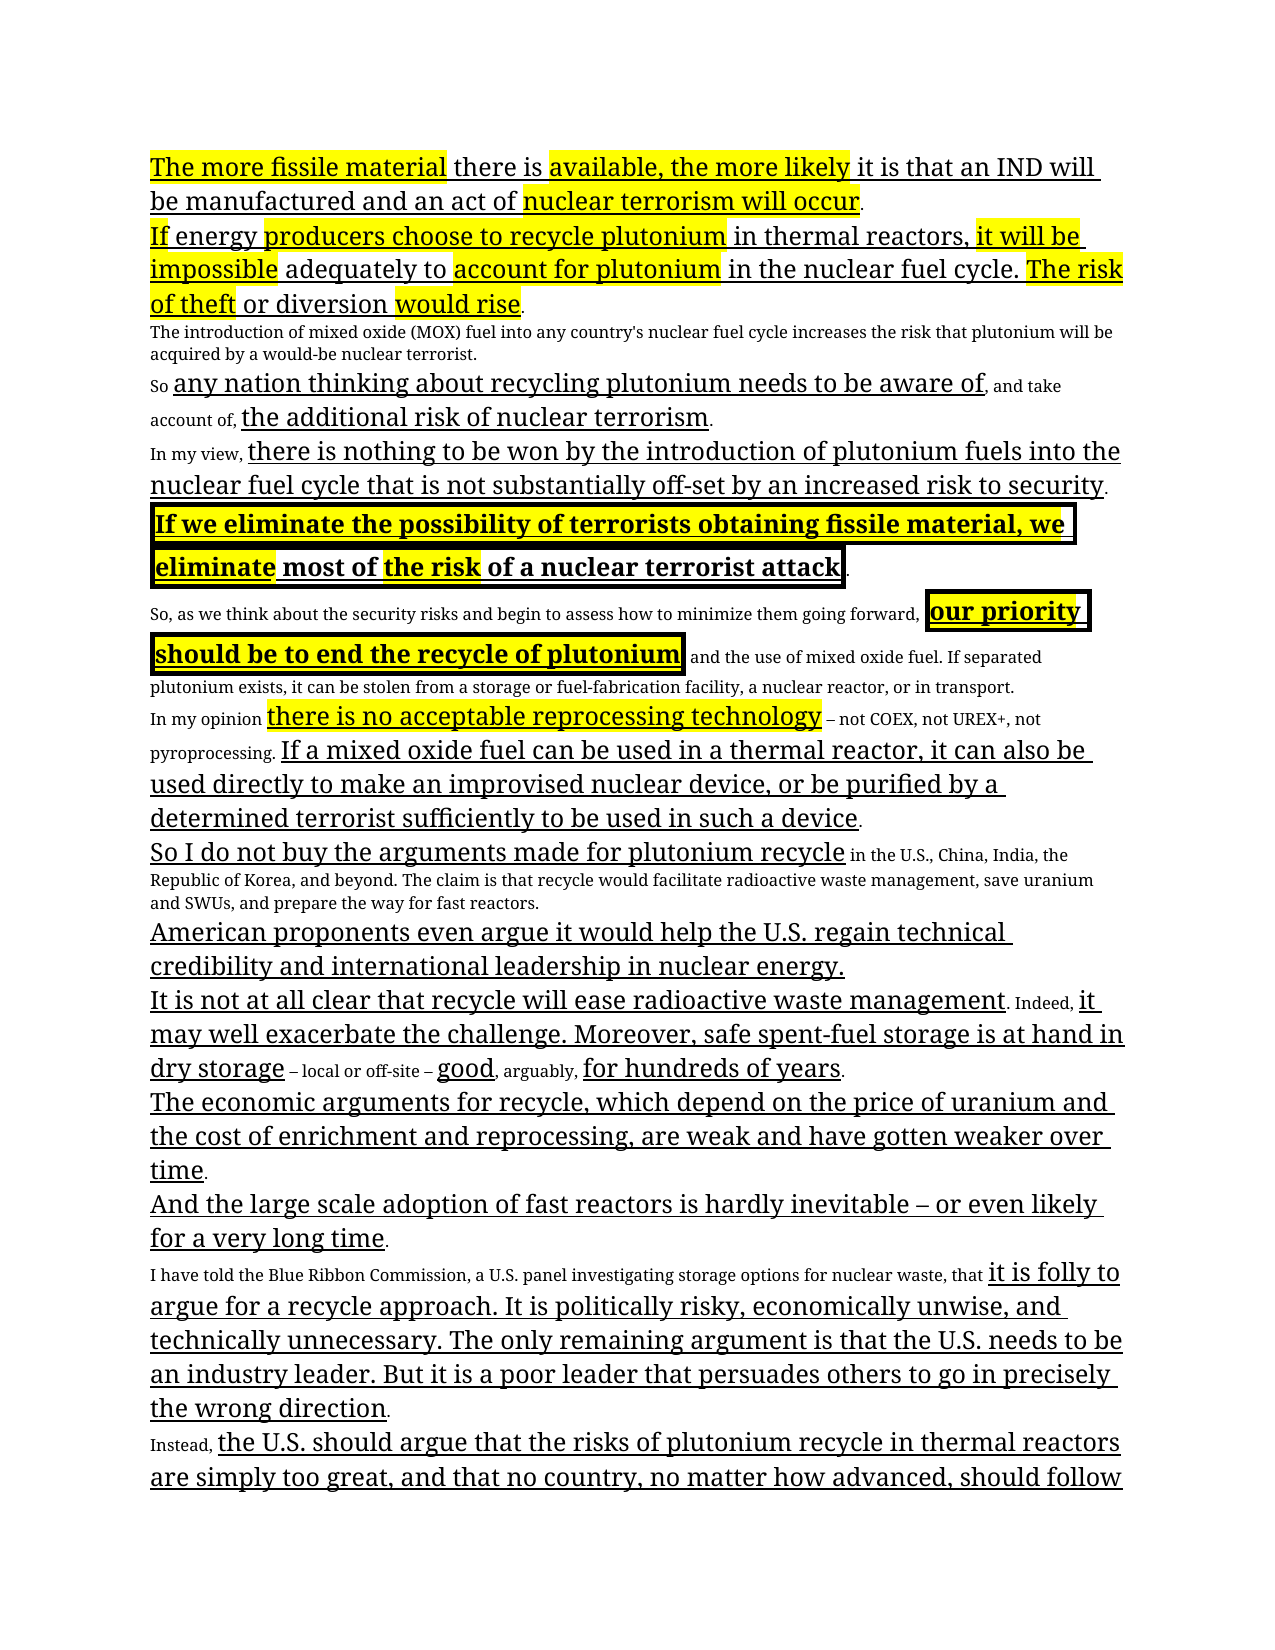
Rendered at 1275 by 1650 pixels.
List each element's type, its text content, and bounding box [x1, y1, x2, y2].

text So, as we think about the security risks and begin to assess how to minimize them going forward, our priority should be to end the recycle of plutonium and the use of mixed oxide fuel. If separated plutonium exists, it can be stolen from a storage or fuel-fabrication facility, a nuclear reactor, or in transport. [150, 589, 1125, 698]
text The more fissile material there is available, the more likely it is that an IND will be manufactured and an act of nuclear terrorism will occur. [150, 181, 549, 213]
text The more fissile material there is available, the more likely it is that an IND will be manufactured and an act of nuclear terrorism will occur. [850, 150, 1125, 218]
text It is not at all clear that recycle will ease radioactive waste management. Indeed, it may well exacerbate the challenge. Moreover, safe spent-fuel storage is at hand in dry storage – local or off-site – good, arguably, for hundreds of years. [150, 982, 1125, 1045]
text It is not at all clear that recycle will ease radioactive waste management. Indeed, it may well exacerbate the challenge. Moreover, safe spent-fuel storage is at hand in dry storage – local or off-site – good, arguably, for hundreds of years. [150, 1047, 1125, 1084]
text And the large scale adoption of fast reactors is hardly inevitable – or even likely for a very long time. [150, 1187, 1125, 1255]
text So any nation thinking about recycling plutonium needs to be aware of, and take account of, the additional risk of nuclear terrorism. [150, 366, 1125, 434]
text In my view, there is nothing to be won by the introduction of plutonium fuels into the nuclear fuel cycle that is not substantially off-set by an increased risk to security. [150, 434, 1125, 502]
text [150, 1425, 1125, 1493]
text If energy producers choose to recycle plutonium in thermal reactors, it will be impossible adequately to account for plutonium in the nuclear fuel cycle. The risk of theft or diversion would rise. [521, 218, 1125, 320]
text If we eliminate the possibility of terrorists obtaining fissile material, we eliminate most of the risk of a nuclear terrorist attack. [481, 550, 841, 579]
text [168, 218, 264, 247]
text In my opinion there is no acceptable reprocessing technology – not COEX, not UREX+, not pyroprocessing. If a mixed oxide fuel can be used in a thermal reactor, it can also be used directly to make an improvised nuclear device, or be purified by a determined terrorist sufficiently to be used in such a device. [150, 698, 1125, 835]
text The economic arguments for recycle, which depend on the price of uranium and the cost of enrichment and reprocessing, are weak and have gotten weaker over time. [150, 1084, 1125, 1187]
text So I do not buy the arguments made for plutonium recycle in the U.S., China, India, the Republic of Korea, and beyond. The claim is that recycle would facilitate radioactive waste management, save uranium and SWUs, and prepare the way for fast reactors. [150, 835, 1125, 914]
text I have told the Blue Ribbon Commission, a U.S. panel investigating storage options for nuclear waste, that it is folly to argue for a recycle approach. It is politically risky, economically unwise, and technically unnecessary. The only remaining argument is that the U.S. needs to be an industry leader. But it is a poor leader that persuades others to go in precisely the wrong direction. [150, 1255, 1125, 1425]
text The introduction of mixed oxide (MOX) fuel into any country's nuclear fuel cycle increases the risk that plutonium will be acquired by a would-be nuclear terrorist. [150, 320, 1125, 366]
text American proponents even argue it would help the U.S. regain technical credibility and international leadership in nuclear energy. [150, 914, 1125, 982]
text If we eliminate the possibility of terrorists obtaining fissile material, we eliminate most of the risk of a nuclear terrorist attack. [846, 502, 1125, 589]
